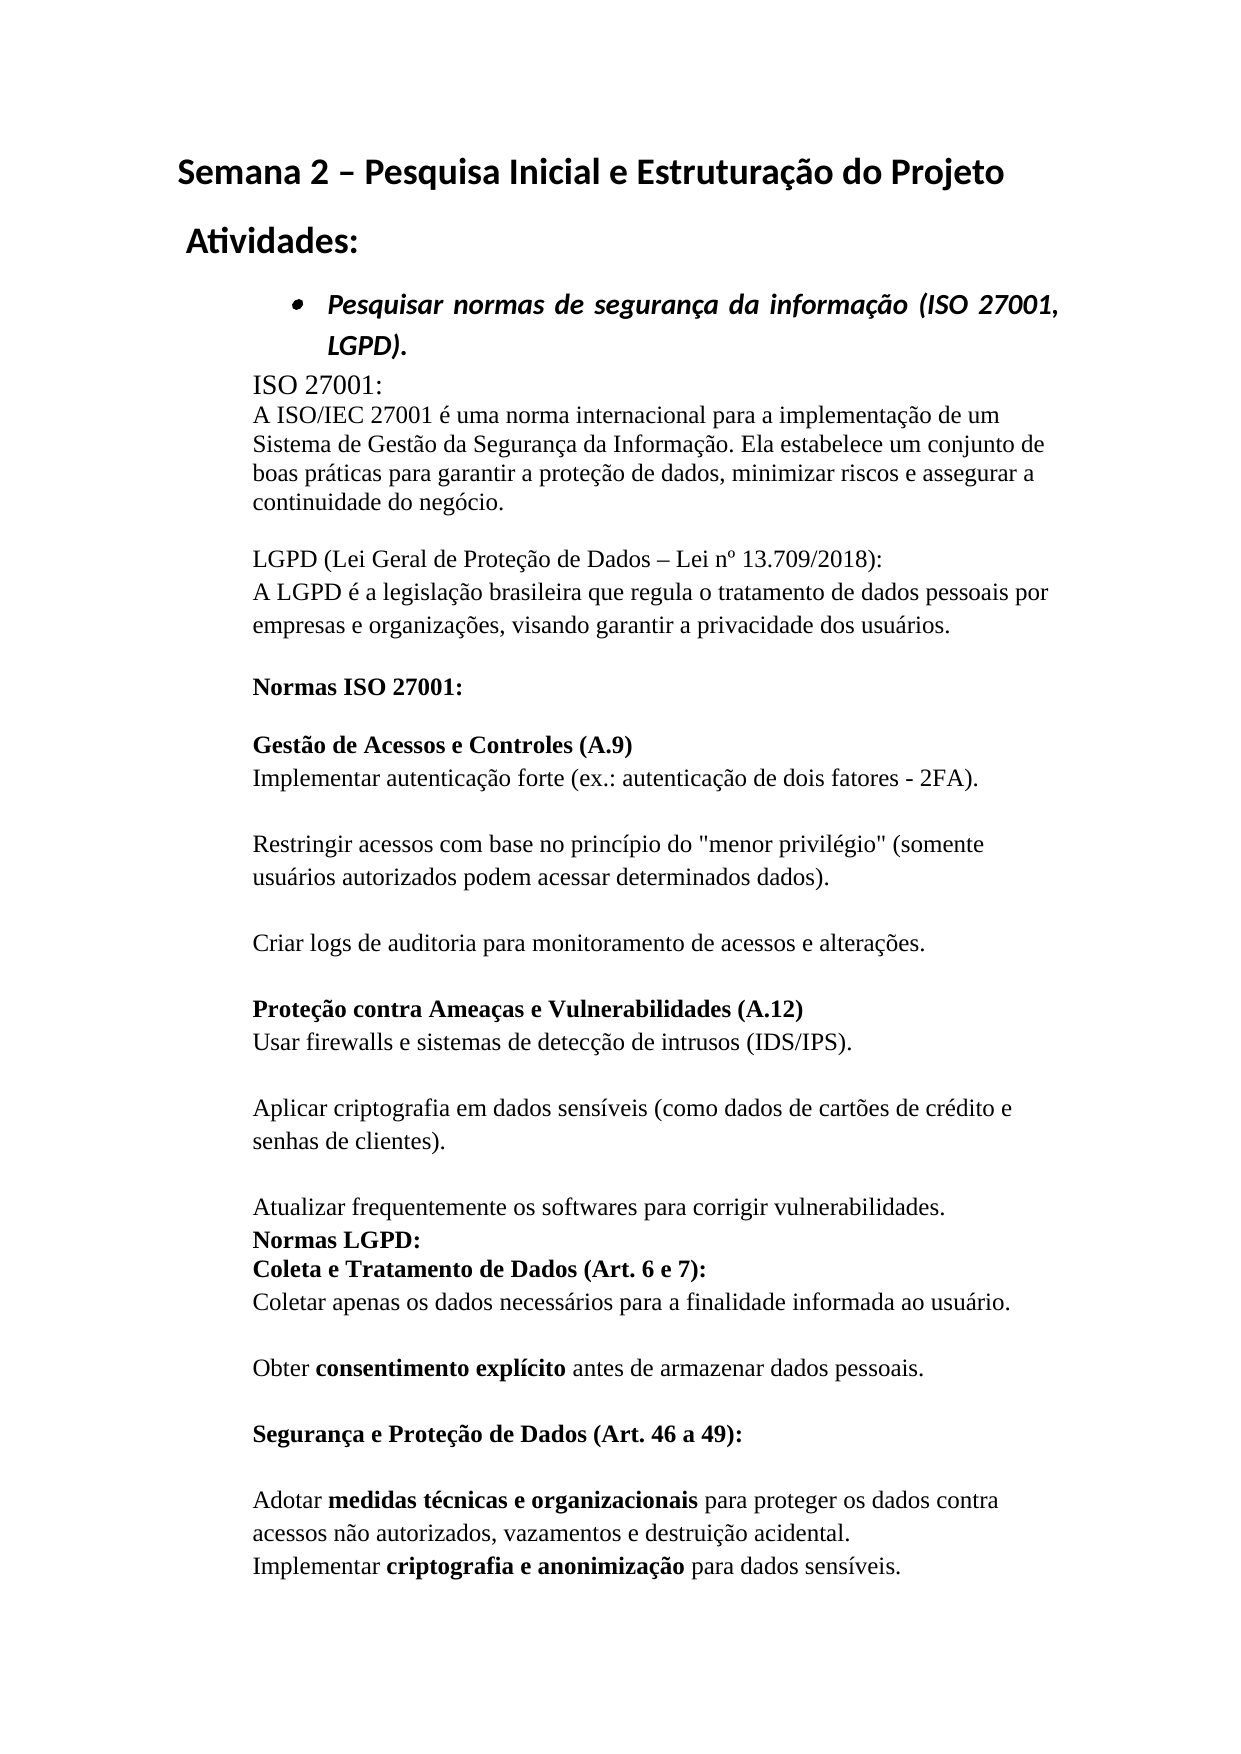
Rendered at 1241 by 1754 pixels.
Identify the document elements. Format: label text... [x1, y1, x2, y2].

list A LGPD é a legislação brasileira que regula o tratamento de dados pessoais por empresas e organizações, visando garantir a privacidade dos usuários. [252, 577, 1063, 639]
list Pesquisar normas de segurança da informação (ISO 27001, LGPD). [290, 286, 1063, 363]
list Adotar medidas técnicas e organizacionais para proteger os dados contra acessos não autorizados, vazamentos e destruição acidental. [252, 1485, 1063, 1547]
list Aplicar criptografia em dados sensíveis (como dados de cartões de crédito e senhas de clientes). [252, 1093, 1063, 1155]
text Semana 2 – Pesquisa Inicial e Estruturação do Projeto [177, 148, 1063, 193]
list Obter consentimento explícito antes de armazenar dados pessoais. [252, 1353, 1063, 1382]
list Coleta e Tratamento de Dados (Art. 6 e 7): [252, 1254, 1063, 1282]
list Gestão de Acessos e Controles (A.9) [252, 730, 1063, 758]
list Criar logs de auditoria para monitoramento de acessos e alterações. [252, 928, 1063, 957]
list LGPD (Lei Geral de Proteção de Dados – Lei nº 13.709/2018): [252, 544, 1063, 573]
text Atividades: [177, 217, 1063, 263]
list Restringir acessos com base no princípio do "menor privilégio" (somente usuários autorizados podem acessar determinados dados). [252, 829, 1063, 891]
list Coletar apenas os dados necessários para a finalidade informada ao usuário. [252, 1287, 1063, 1316]
list Proteção contra Ameaças e Vulnerabilidades (A.12) [252, 994, 1063, 1023]
list ISO 27001: [252, 368, 1063, 401]
list Normas LGPD: [252, 1225, 1063, 1254]
list Implementar autenticação forte (ex.: autenticação de dois fatores - 2FA). [252, 763, 1063, 791]
list Segurança e Proteção de Dados (Art. 46 a 49): [252, 1419, 1063, 1448]
list A ISO/IEC 27001 é uma norma internacional para a implementação de um Sistema de Gestão da Segurança da Informação. Ela estabelece um conjunto de boas práticas para garantir a proteção de dados, minimizar riscos e assegurar a continuidade do negócio. [252, 401, 1063, 516]
list Normas ISO 27001: [252, 672, 1063, 701]
list Usar firewalls e sistemas de detecção de intrusos (IDS/IPS). [252, 1027, 1063, 1056]
list Atualizar frequentemente os softwares para corrigir vulnerabilidades. [252, 1192, 1063, 1221]
list Implementar criptografia e anonimização para dados sensíveis. [252, 1551, 1063, 1580]
